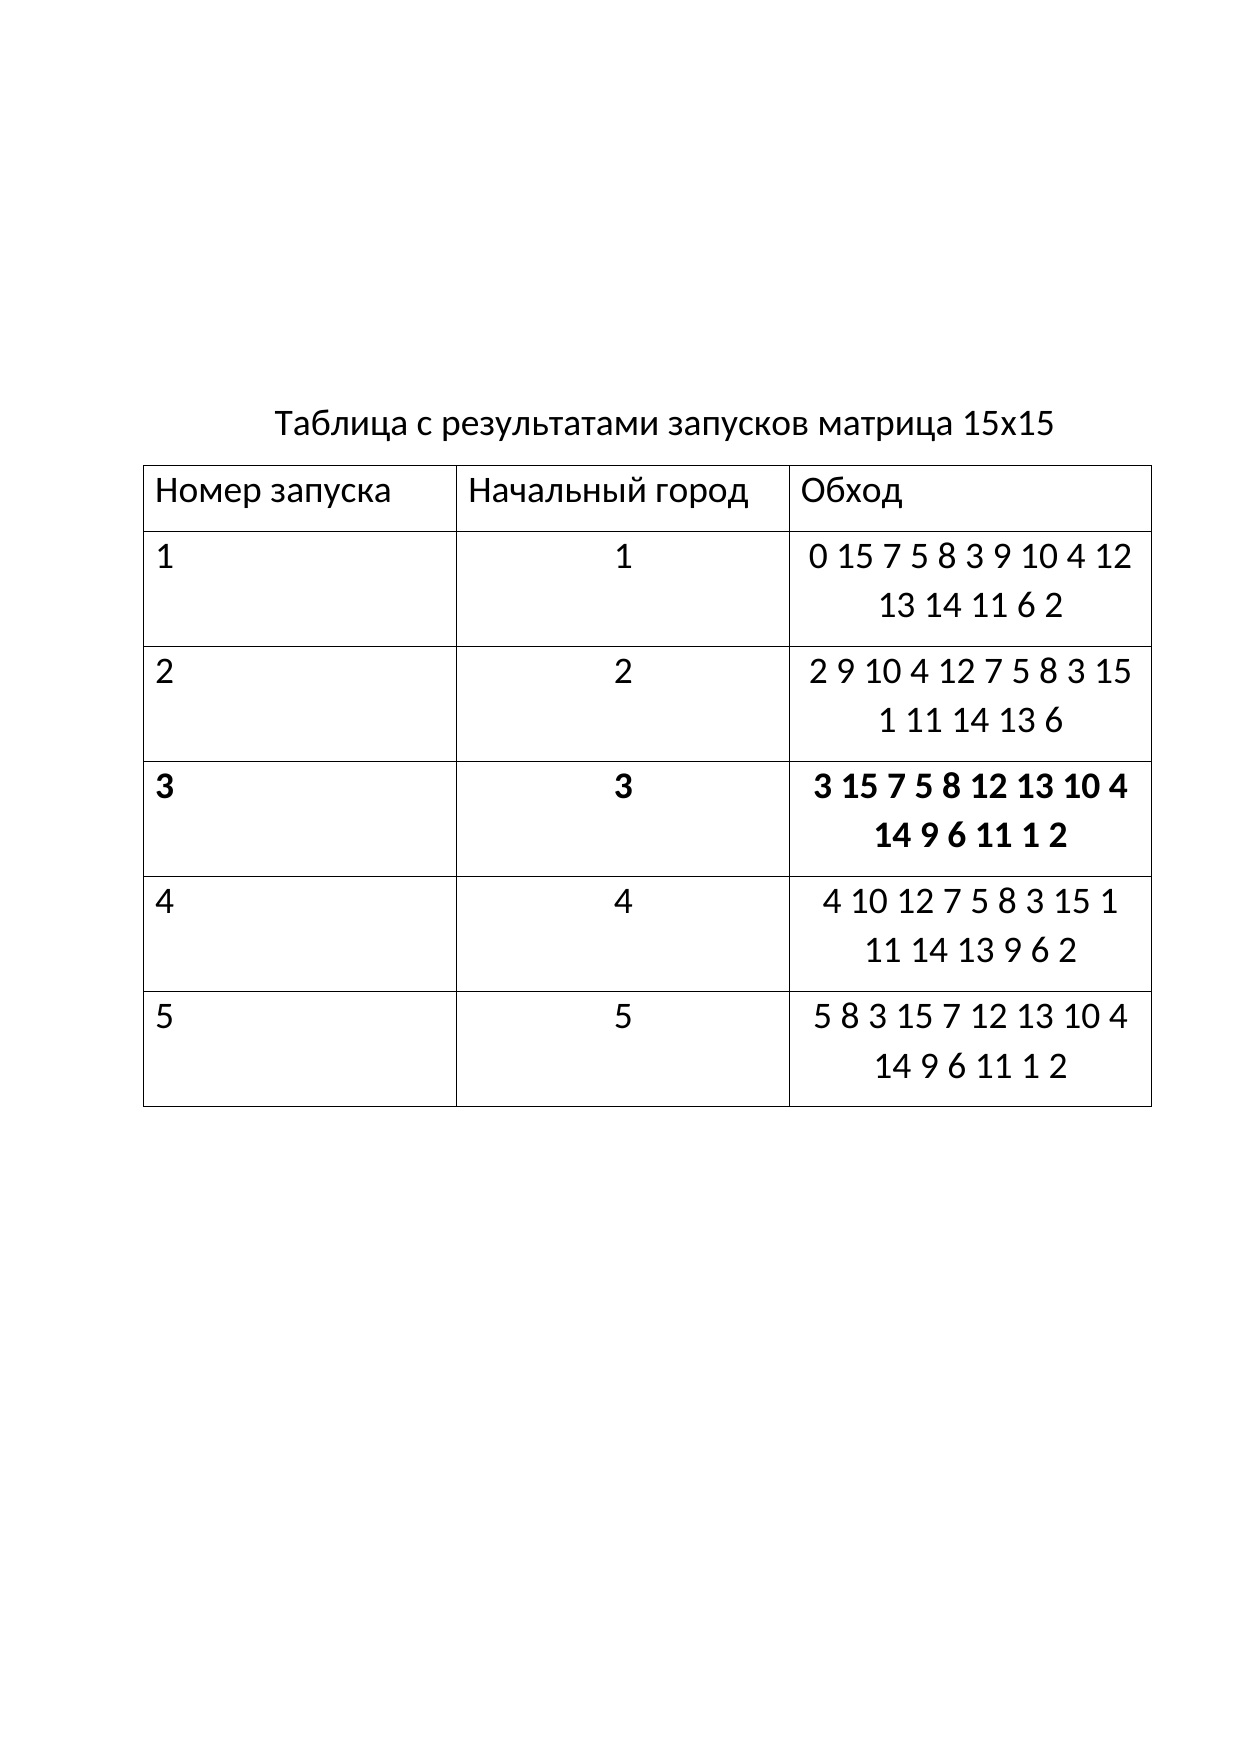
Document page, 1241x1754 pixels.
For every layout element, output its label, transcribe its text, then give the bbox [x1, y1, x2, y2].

table_cell 0 15 7 5 8 3 9 10 4 12 13 14 11 6 2 [790, 532, 1151, 646]
table_header Обход [790, 466, 1151, 531]
table_cell 1 [144, 532, 456, 646]
table_cell 5 [457, 992, 789, 1106]
table_cell 2 [457, 647, 789, 761]
table_cell 3 [144, 762, 456, 876]
table_cell 4 [457, 877, 789, 991]
table_cell 5 [144, 992, 456, 1106]
table_cell 5 8 3 15 7 12 13 10 4 14 9 6 11 1 2 [790, 992, 1151, 1106]
table_header Номер запуска [144, 466, 456, 531]
table_cell 3 [457, 762, 789, 876]
list Таблица с результатами запусков матрица 15x15 [177, 399, 1152, 445]
table_cell 2 [144, 647, 456, 761]
table_cell 3 15 7 5 8 12 13 10 4 14 9 6 11 1 2 [790, 762, 1151, 876]
table_header Начальный город [457, 466, 789, 531]
table_cell 4 [144, 877, 456, 991]
table_cell 1 [457, 532, 789, 646]
table_cell 4 10 12 7 5 8 3 15 1 11 14 13 9 6 2 [790, 877, 1151, 991]
table_cell 2 9 10 4 12 7 5 8 3 15 1 11 14 13 6 [790, 647, 1151, 761]
